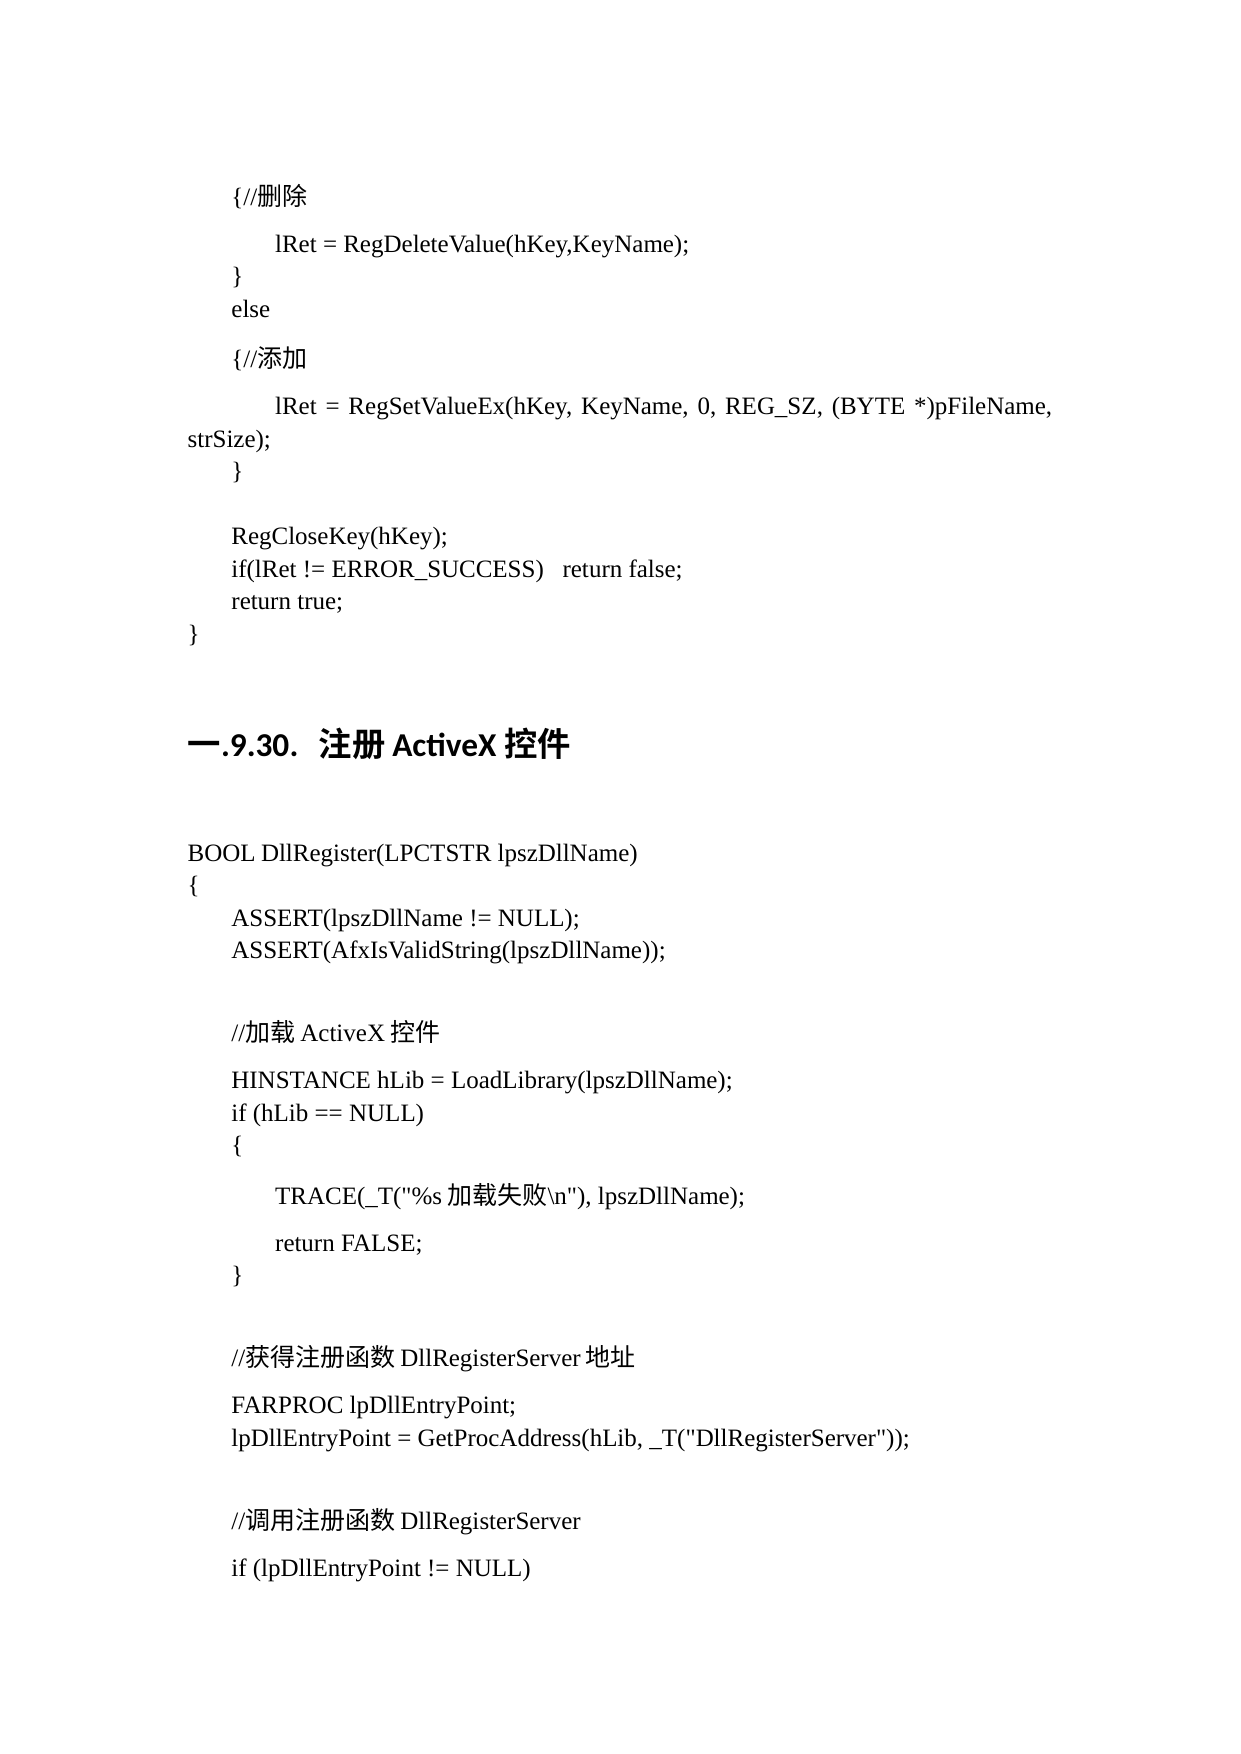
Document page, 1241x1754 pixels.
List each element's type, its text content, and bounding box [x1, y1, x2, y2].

text //调用注册函数DllRegisterServer [187, 1486, 1053, 1551]
text if (hLib == NULL) [187, 1096, 1053, 1128]
text return FALSE; [187, 1226, 1053, 1258]
text {//添加 [187, 324, 1053, 389]
text { [187, 868, 1053, 901]
text ASSERT(AfxIsValidString(lpszDllName)); [187, 933, 1053, 966]
text lpDllEntryPoint = GetProcAddress(hLib, _T("DllRegisterServer")); [187, 1421, 1053, 1453]
text } [187, 1258, 1053, 1291]
text HINSTANCE hLib = LoadLibrary(lpszDllName); [187, 1063, 1053, 1096]
text //获得注册函数DllRegisterServer地址 [187, 1323, 1053, 1388]
text RegCloseKey(hKey); [187, 519, 1053, 552]
text } [187, 259, 1053, 292]
text else [187, 292, 1053, 324]
text lRet = RegDeleteValue(hKey,KeyName); [187, 227, 1053, 259]
text BOOL DllRegister(LPCTSTR lpszDllName) [187, 836, 1053, 868]
subtitle 注册ActiveX 控件 [187, 709, 1053, 774]
text lRet = RegSetValueEx(hKey, KeyName, 0, REG_SZ, (BYTE *)pFileName, strSize); [187, 389, 1053, 454]
text { [187, 1128, 1053, 1161]
text TRACE(_T("%s加载失败\n"), lpszDllName); [187, 1161, 1053, 1226]
text return true; [187, 584, 1053, 617]
text if (lpDllEntryPoint != NULL) [187, 1551, 1053, 1583]
text ASSERT(lpszDllName != NULL); [187, 901, 1053, 933]
text {//删除 [187, 162, 1053, 227]
text } [187, 454, 1053, 487]
text //加载ActiveX控件 [187, 998, 1053, 1063]
text } [187, 617, 1053, 649]
text FARPROC lpDllEntryPoint; [187, 1388, 1053, 1421]
text if(lRet != ERROR_SUCCESS) return false; [187, 552, 1053, 584]
